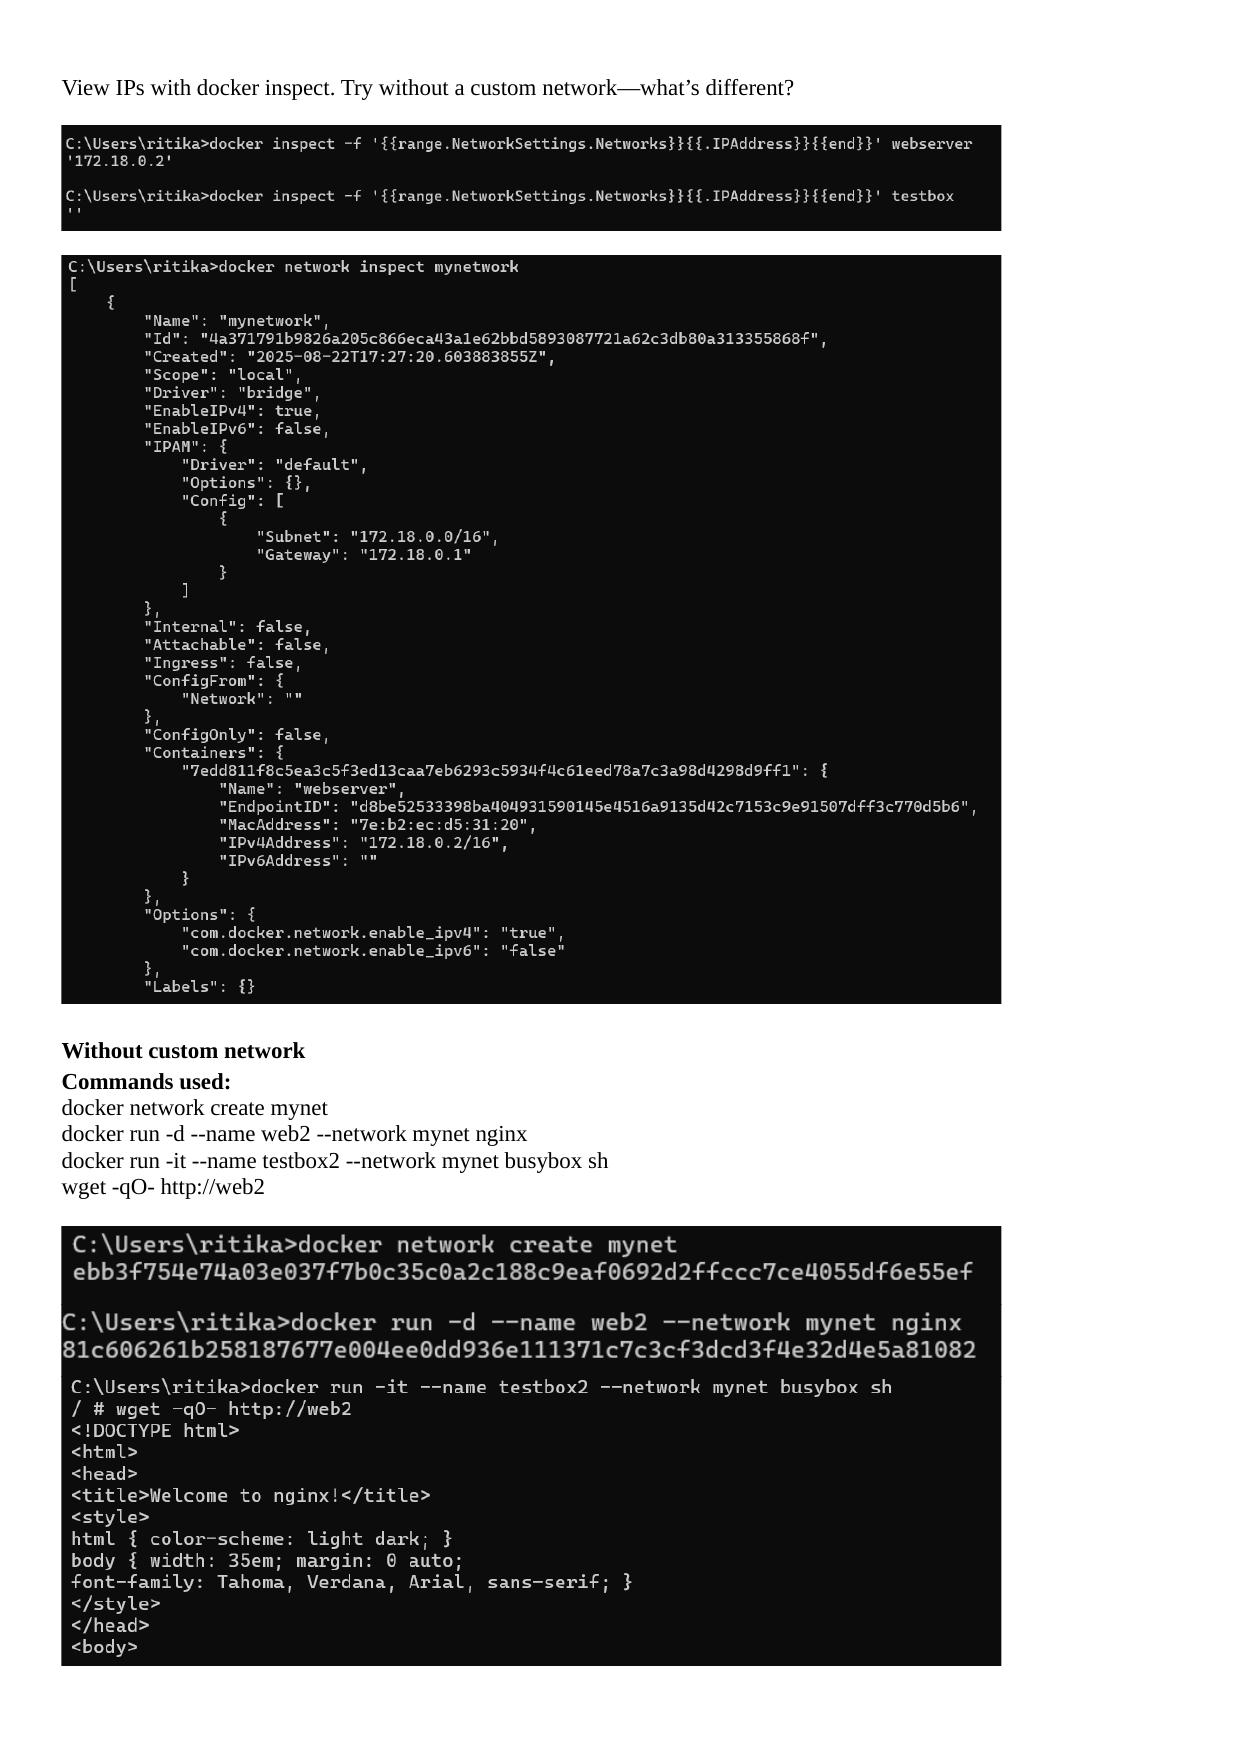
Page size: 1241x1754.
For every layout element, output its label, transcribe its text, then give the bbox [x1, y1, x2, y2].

text docker network create mynet [61, 1094, 1198, 1121]
picture [61, 1226, 1002, 1666]
picture [61, 125, 1002, 231]
text docker run -it --name testbox2 --network mynet busybox sh [61, 1147, 1198, 1173]
text Commands used: [61, 1068, 1198, 1094]
picture [61, 255, 1002, 1004]
text View IPs with docker inspect. Try without a custom network—what’s different? [61, 74, 1198, 100]
text wget -qO- http://web2 [61, 1173, 1198, 1199]
text docker run -d --name web2 --network mynet nginx [61, 1121, 1198, 1147]
text Without custom network [61, 1038, 1198, 1064]
